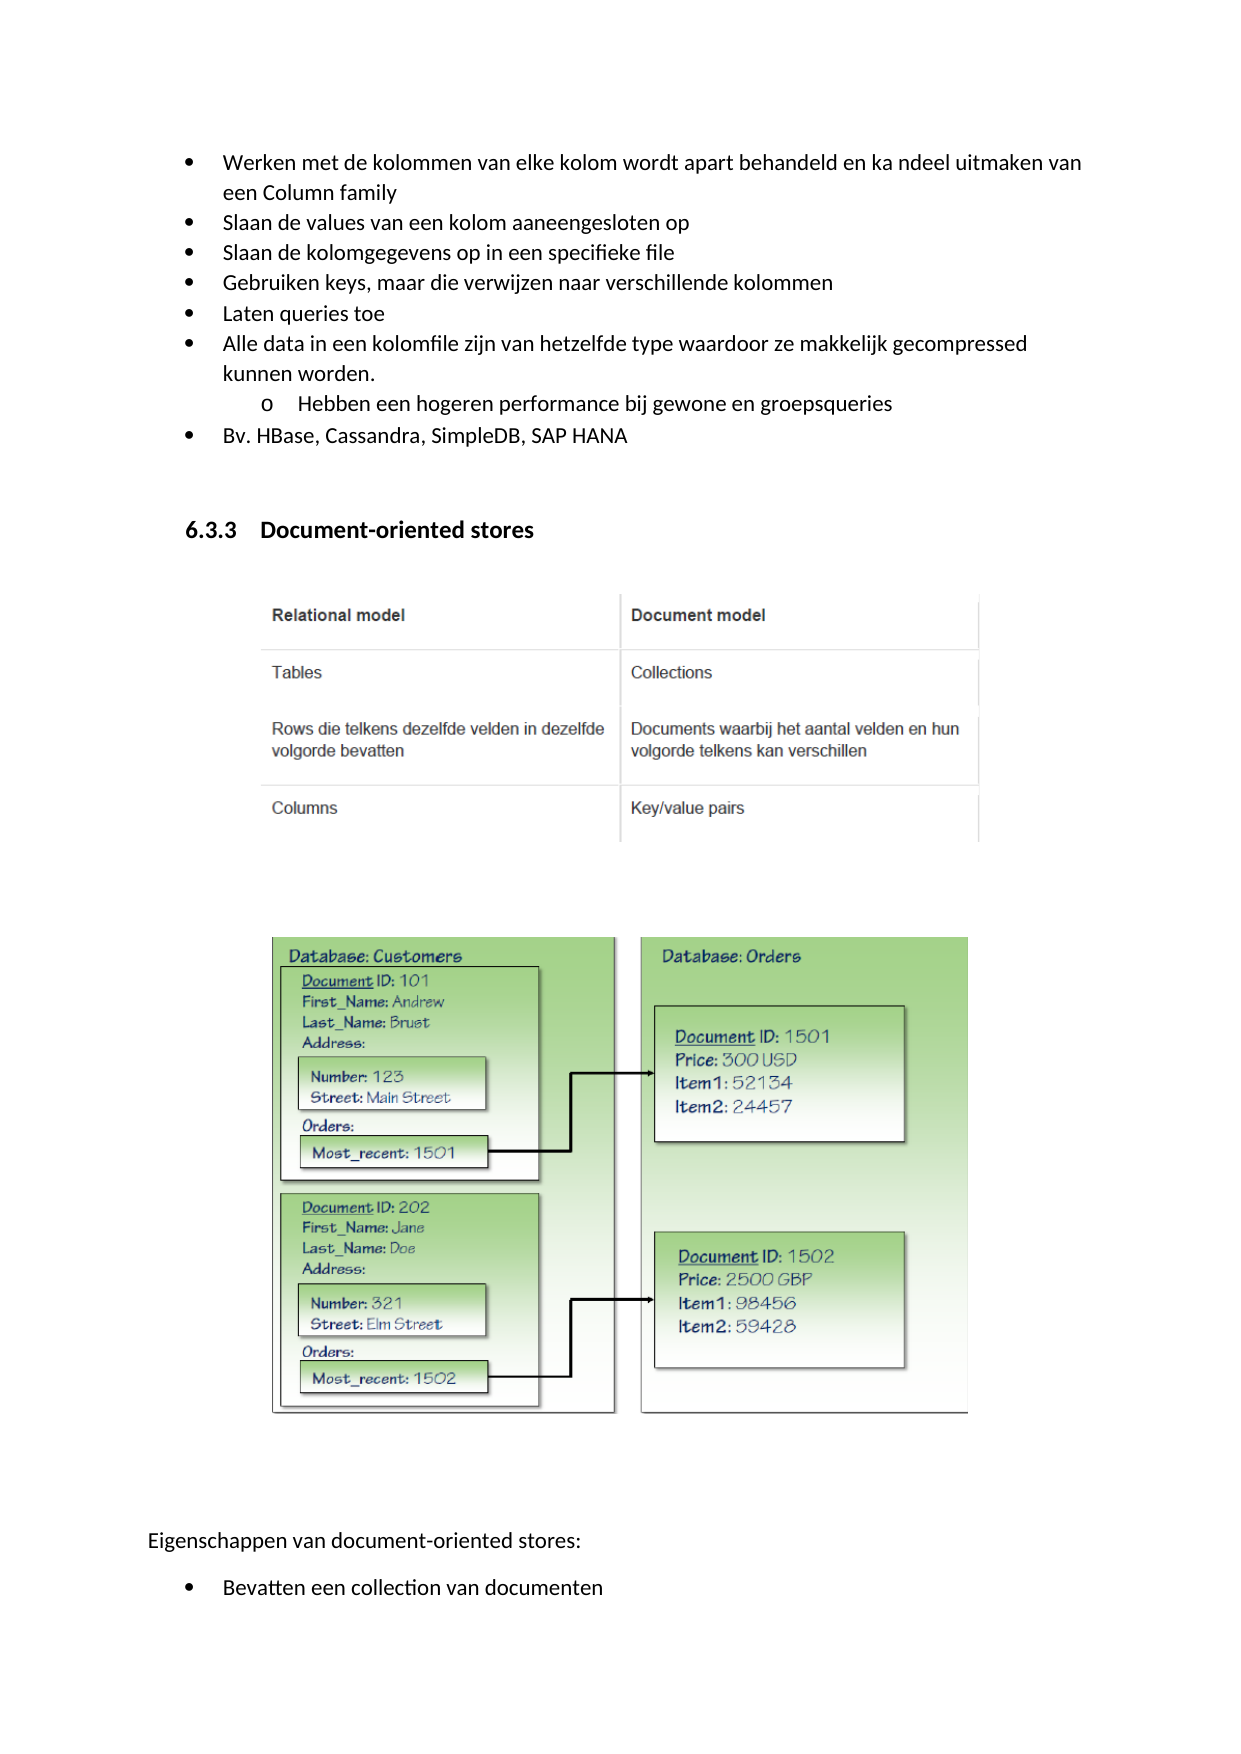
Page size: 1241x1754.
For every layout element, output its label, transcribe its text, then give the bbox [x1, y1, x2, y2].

text Eigenschappen van document-oriented stores: [148, 1526, 1093, 1554]
list Bevatten een collection van documenten [185, 1573, 1093, 1601]
list Bv. HBase, Cassandra, SimpleDB, SAP HANA [185, 421, 1093, 449]
picture [272, 937, 968, 1414]
list Alle data in een kolomfile zijn van hetzelfde type waardoor ze makkelijk gecompressed kunnen worden. [185, 329, 1093, 387]
list Gebruiken keys, maar die verwijzen naar verschillende kolommen [185, 268, 1093, 296]
list Werken met de kolommen van elke kolom wordt apart behandeld en ka ndeel uitmaken van een Column family [185, 148, 1093, 206]
list Hebben een hogeren performance bij gewone en groepsqueries [260, 389, 1093, 418]
list Slaan de values van een kolom aaneengesloten op [185, 208, 1093, 236]
list Laten queries toe [185, 299, 1093, 327]
list Slaan de kolomgegevens op in een specifieke file [185, 238, 1093, 266]
picture [260, 594, 980, 842]
list Document-oriented stores [185, 514, 1093, 545]
